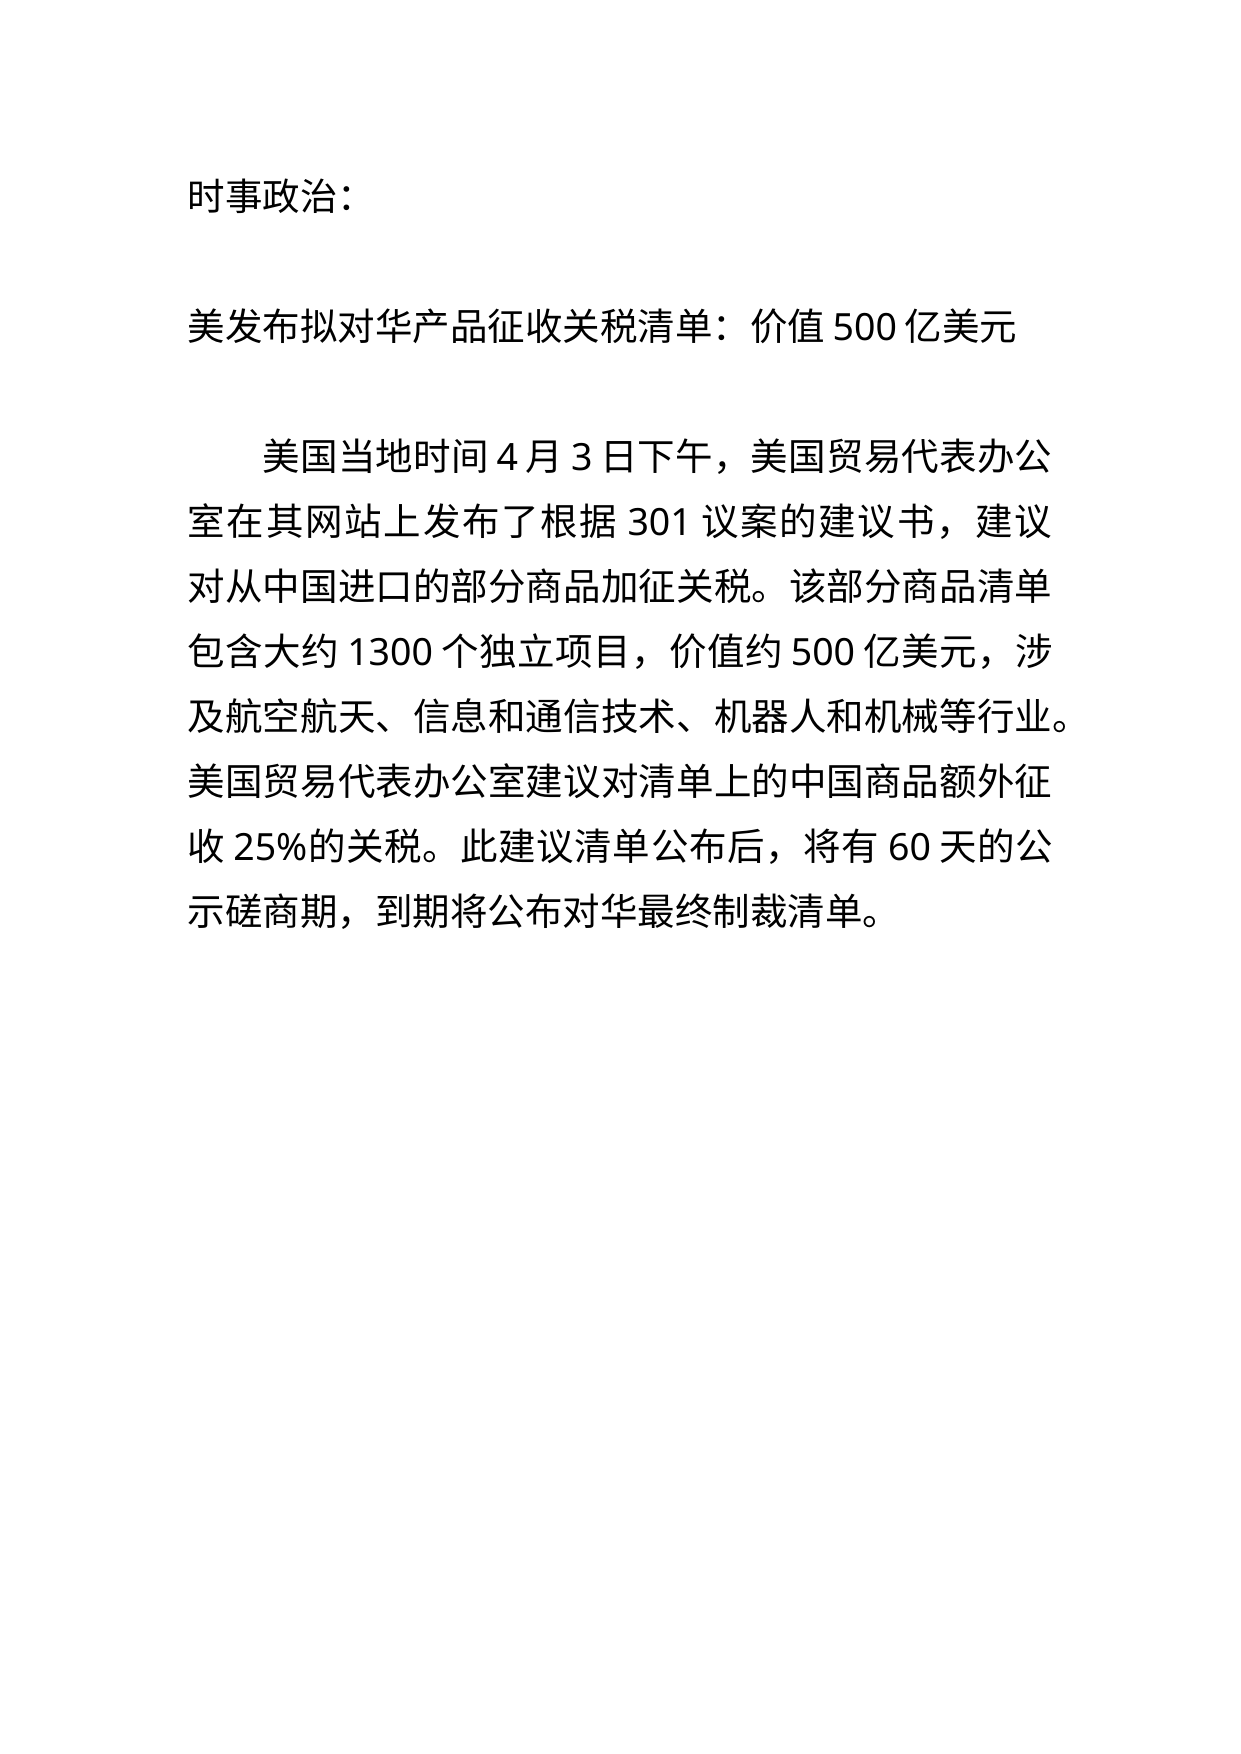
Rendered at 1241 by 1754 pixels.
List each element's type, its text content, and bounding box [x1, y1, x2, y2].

text 美国当地时间4月3日下午，美国贸易代表办公室在其网站上发布了根据301议案的建议书，建议对从中国进口的部分商品加征关税。该部分商品清单包含大约1300个独立项目，价值约500亿美元，涉及航空航天、信息和通信技术、机器人和机械等行业。美国贸易代表办公室建议对清单上的中国商品额外征收25%的关税。此建议清单公布后，将有60天的公示磋商期，到期将公布对华最终制裁清单。 [187, 422, 1053, 942]
text 时事政治： [187, 162, 1053, 227]
text 美发布拟对华产品征收关税清单：价值500亿美元 [187, 292, 1053, 357]
